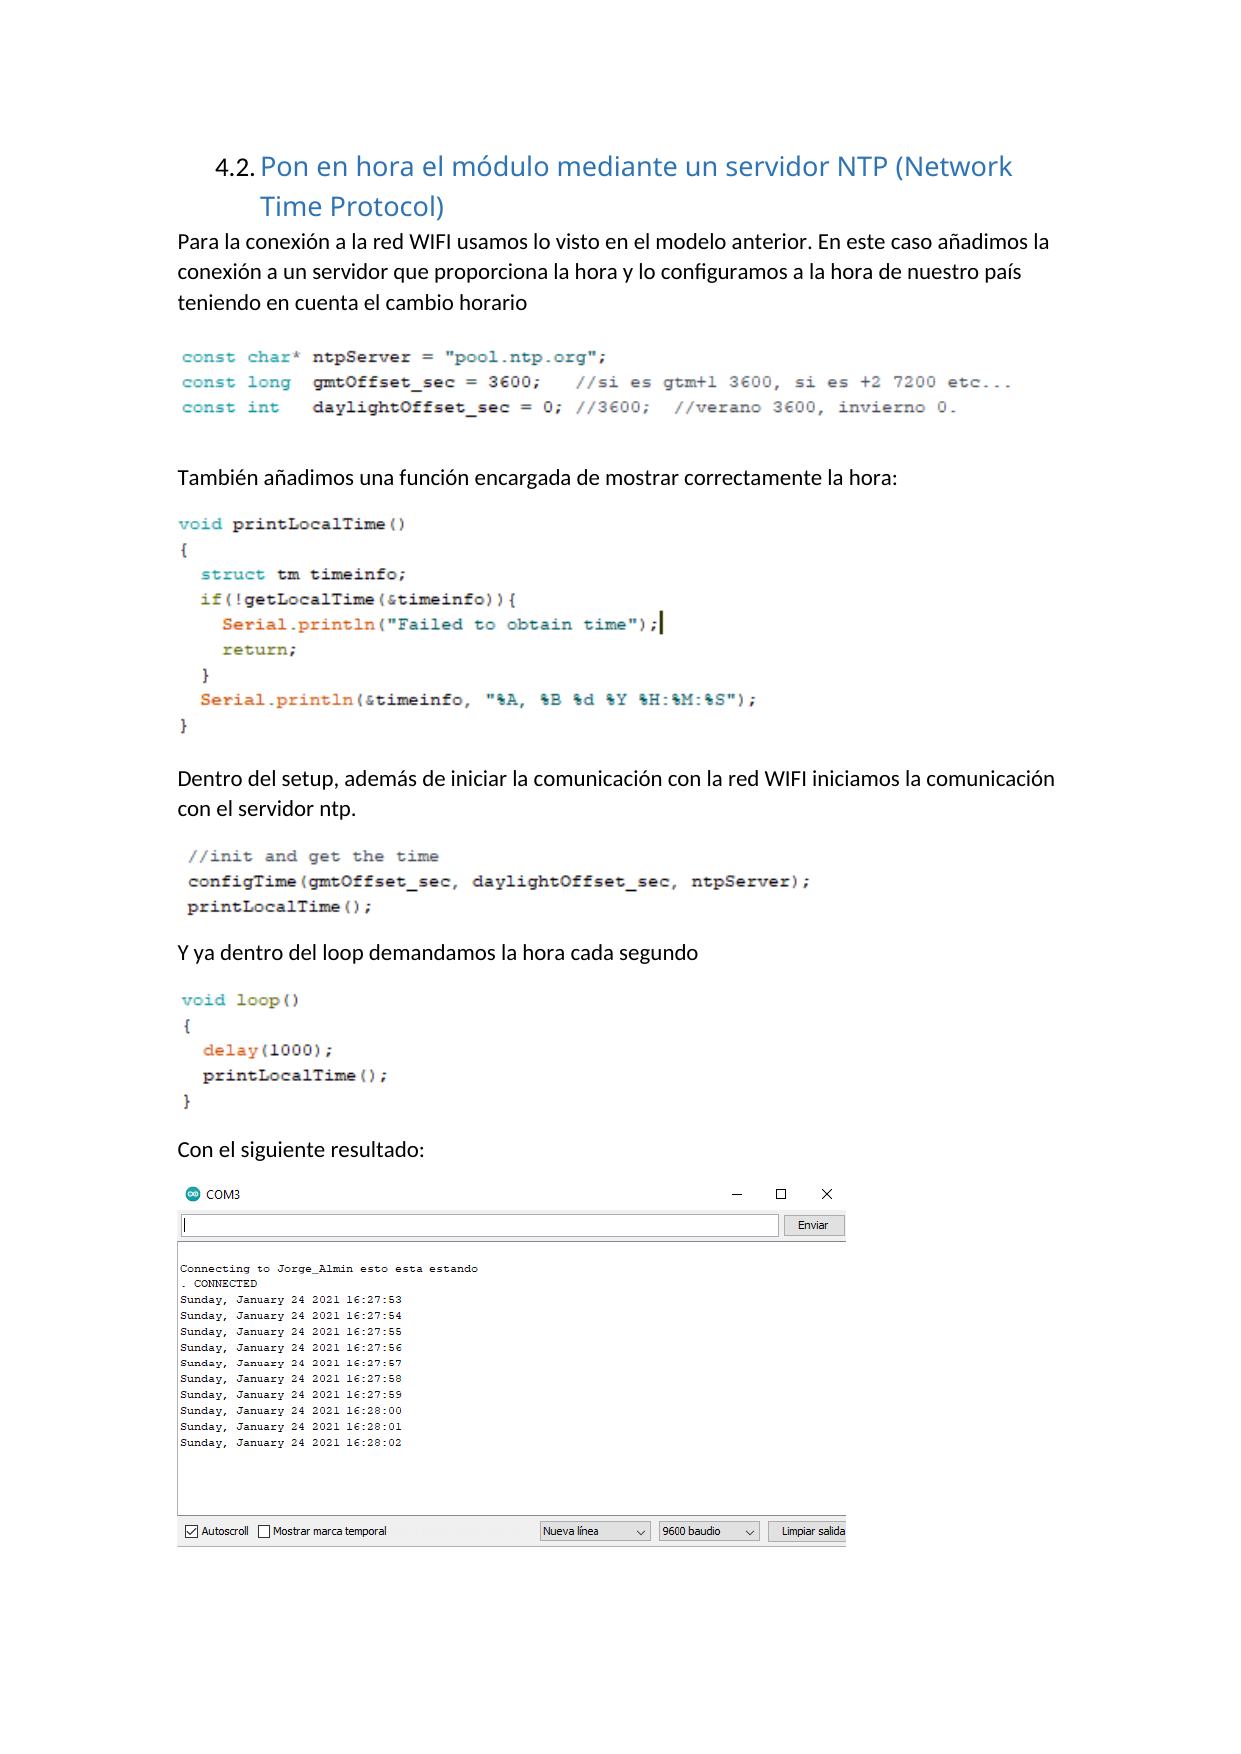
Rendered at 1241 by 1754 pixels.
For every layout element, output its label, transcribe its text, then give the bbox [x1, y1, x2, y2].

text Dentro del setup, además de iniciar la comunicación con la red WIFI iniciamos la comunicación con el servidor ntp. [177, 764, 1063, 823]
text Con el siguiente resultado: [177, 1135, 1063, 1163]
picture [177, 841, 828, 920]
text Y ya dentro del loop demandamos la hora cada segundo [177, 938, 1063, 966]
picture [177, 1182, 846, 1547]
text Para la conexión a la red WIFI usamos lo visto en el modelo anterior. En este caso añadimos la conexión a un servidor que proporciona la hora y lo configuramos a la hora de nuestro país teniendo en cuenta el cambio horario [177, 227, 1063, 316]
picture [177, 985, 418, 1117]
picture [177, 334, 1029, 444]
text También añadimos una función encargada de mostrar correctamente la hora: [177, 463, 1063, 491]
subtitle Pon en hora el módulo mediante un servidor NTP (Network Time Protocol) [215, 148, 1063, 224]
picture [177, 509, 782, 746]
